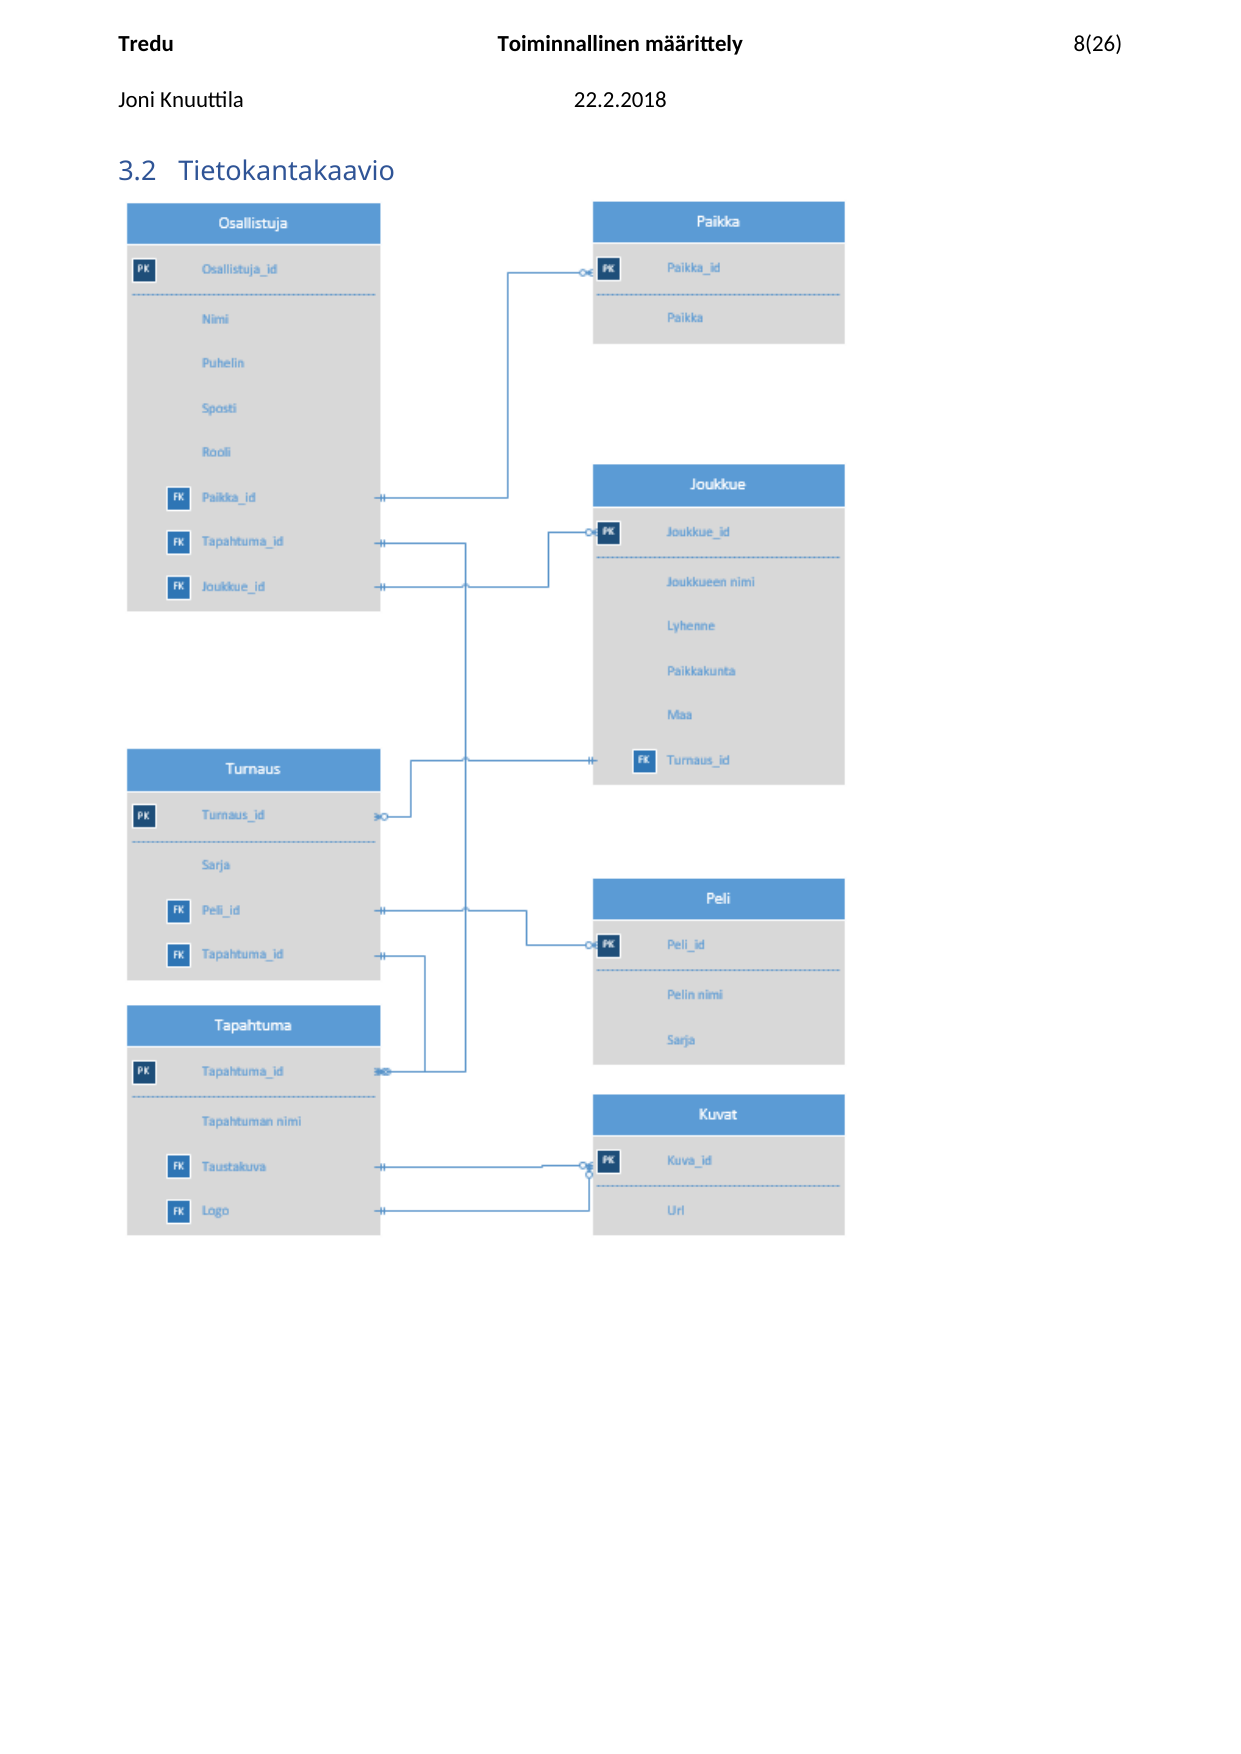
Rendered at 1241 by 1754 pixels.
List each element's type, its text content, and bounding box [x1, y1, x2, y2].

subtitle Tietokantakaavio [118, 152, 1122, 189]
picture [118, 191, 856, 1248]
